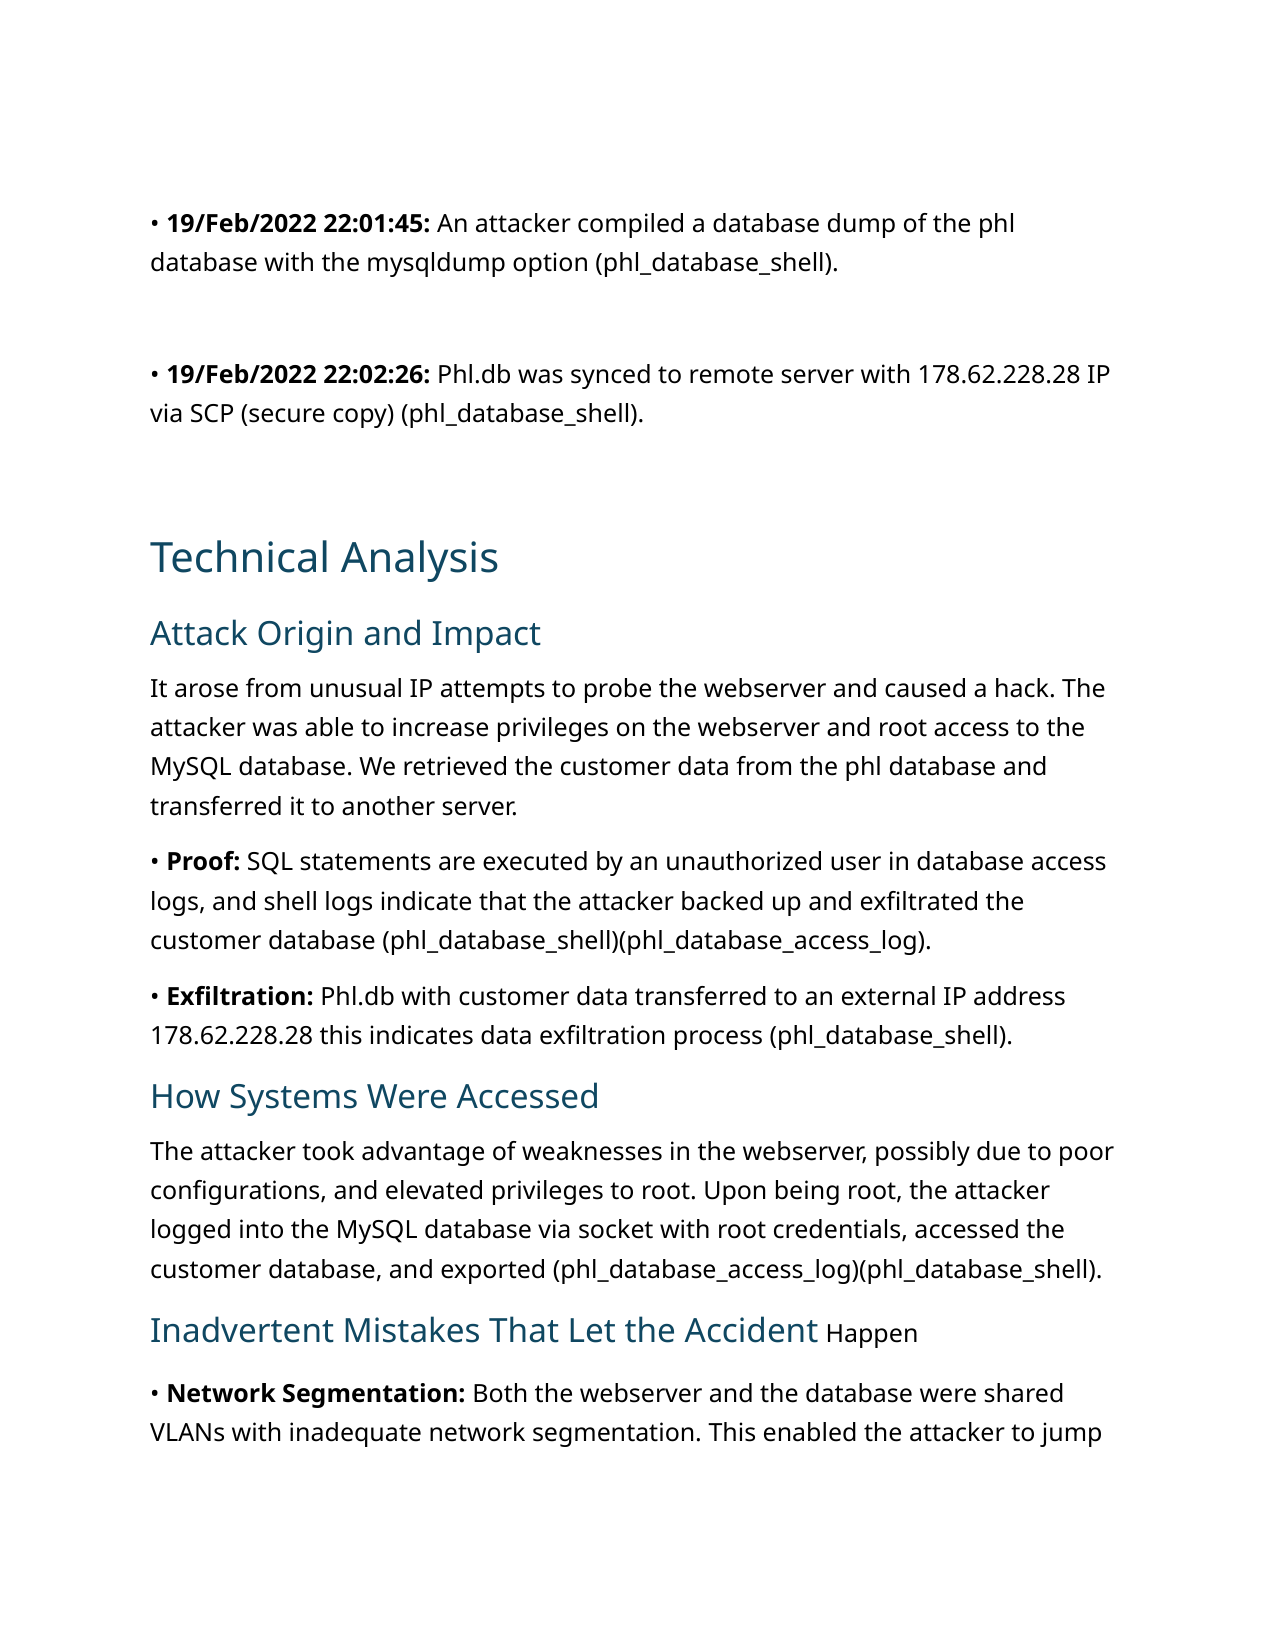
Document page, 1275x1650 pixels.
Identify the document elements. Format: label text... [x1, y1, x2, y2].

subtitle Technical Analysis [150, 528, 1125, 585]
text It arose from unusual IP attempts to probe the webserver and caused a hack. The attacker was able to increase privileges on the webserver and root access to the MySQL database. We retrieved the customer data from the phl database and transferred it to another server. [150, 671, 1125, 822]
text The attacker took advantage of weaknesses in the webserver, possibly due to poor configurations, and elevated privileges to root. Upon being root, the attacker logged into the MySQL database via socket with root credentials, accessed the customer database, and exported (phl_database_access_log)(phl_database_shell). [150, 1134, 1125, 1285]
text • Proof: SQL statements are executed by an unauthorized user in database access logs, and shell logs indicate that the attacker backed up and exfiltrated the customer database (phl_database_shell)(phl_database_access_log). [150, 844, 1125, 956]
text • 19/Feb/2022 22:01:45: An attacker compiled a database dump of the phl database with the mysqldump option (phl_database_shell). [150, 206, 1125, 279]
text • Exfiltration: Phl.db with customer data transferred to an external IP address 178.62.228.28 this indicates data exfiltration process (phl_database_shell). [150, 978, 1125, 1051]
subtitle Attack Origin and Impact [150, 610, 1125, 656]
text Inadvertent Mistakes That Let the Accident Happen [150, 1307, 1125, 1352]
subtitle How Systems Were Accessed [150, 1073, 1125, 1119]
text • 19/Feb/2022 22:02:26: Phl.db was synced to remote server with 178.62.228.28 IP via SCP (secure copy) (phl_database_shell). [150, 357, 1125, 430]
